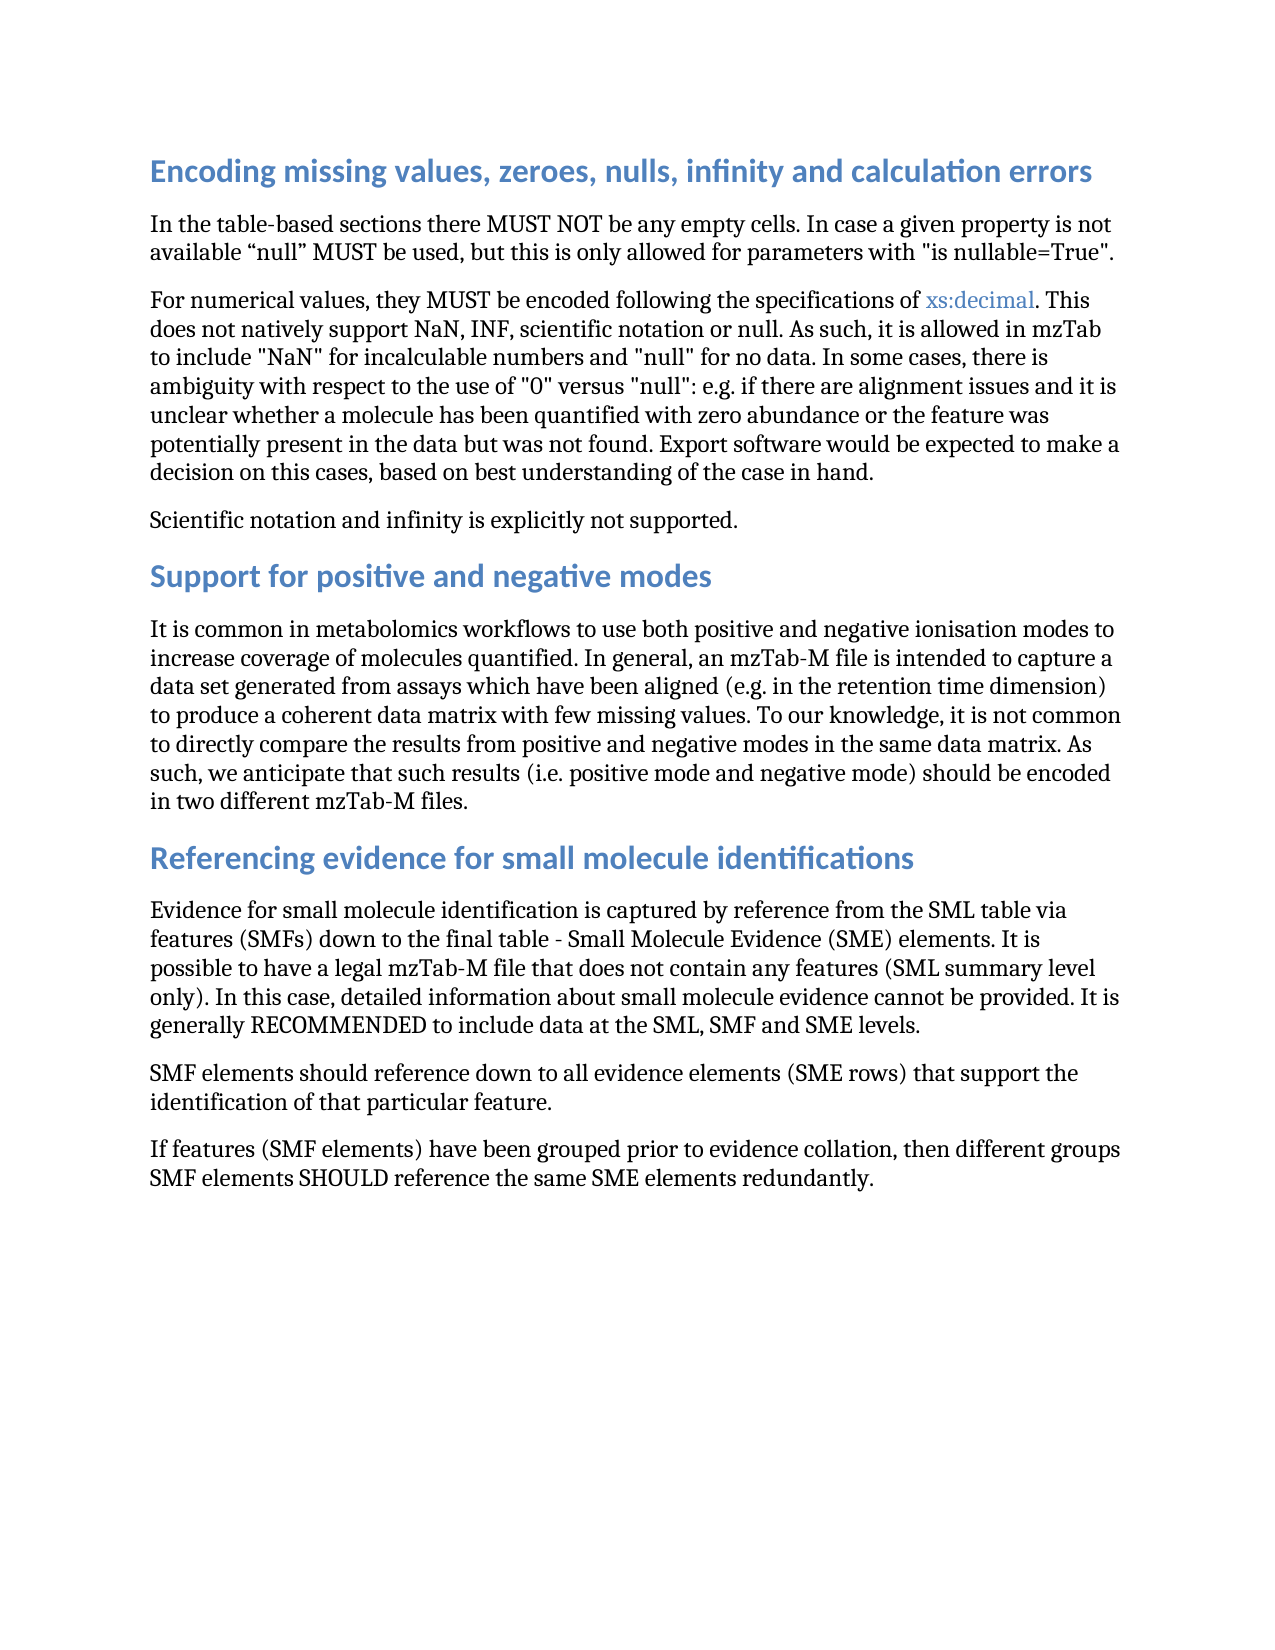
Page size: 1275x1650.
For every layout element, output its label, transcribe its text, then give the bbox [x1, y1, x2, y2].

text For numerical values, they MUST be encoded following the specifications of xs:decimal. This does not natively support NaN, INF, scientific notation or null. As such, it is allowed in mzTab to include "NaN" for incalculable numbers and "null" for no data. In some cases, there is ambiguity with respect to the use of "0" versus "null": e.g. if there are alignment issues and it is unclear whether a molecule has been quantified with zero abundance or the feature was potentially present in the data but was not found. Export software would be expected to make a decision on this cases, based on best understanding of the case in hand. [150, 286, 1125, 487]
text It is common in metabolomics workflows to use both positive and negative ionisation modes to increase coverage of molecules quantified. In general, an mzTab-M file is intended to capture a data set generated from assays which have been aligned (e.g. in the retention time dimension) to produce a coherent data matrix with few missing values. To our knowledge, it is not common to directly compare the results from positive and negative modes in the same data matrix. As such, we anticipate that such results (i.e. positive mode and negative mode) should be encoded in two different mzTab-M files. [150, 615, 1125, 816]
text If features (SMF elements) have been grouped prior to evidence collation, then different groups SMF elements SHOULD reference the same SME elements redundantly. [150, 1135, 1125, 1193]
text SMF elements should reference down to all evidence elements (SME rows) that support the identification of that particular feature. [150, 1059, 1125, 1116]
subtitle Encoding missing values, zeroes, nulls, infinity and calculation errors [150, 150, 1125, 191]
text In the table-based sections there MUST NOT be any empty cells. In case a given property is not available “null” MUST be used, but this is only allowed for parameters with "is nullable=True". [150, 209, 1125, 267]
text Scientific notation and infinity is explicitly not supported. [150, 506, 1125, 534]
subtitle Referencing evidence for small molecule identifications [150, 837, 1125, 878]
subtitle Support for positive and negative modes [150, 555, 1125, 596]
text Evidence for small molecule identification is captured by reference from the SML table via features (SMFs) down to the final table - Small Molecule Evidence (SME) elements. It is possible to have a legal mzTab-M file that does not contain any features (SML summary level only). In this case, detailed information about small molecule evidence cannot be provided. It is generally RECOMMENDED to include data at the SML, SMF and SME levels. [150, 896, 1125, 1040]
